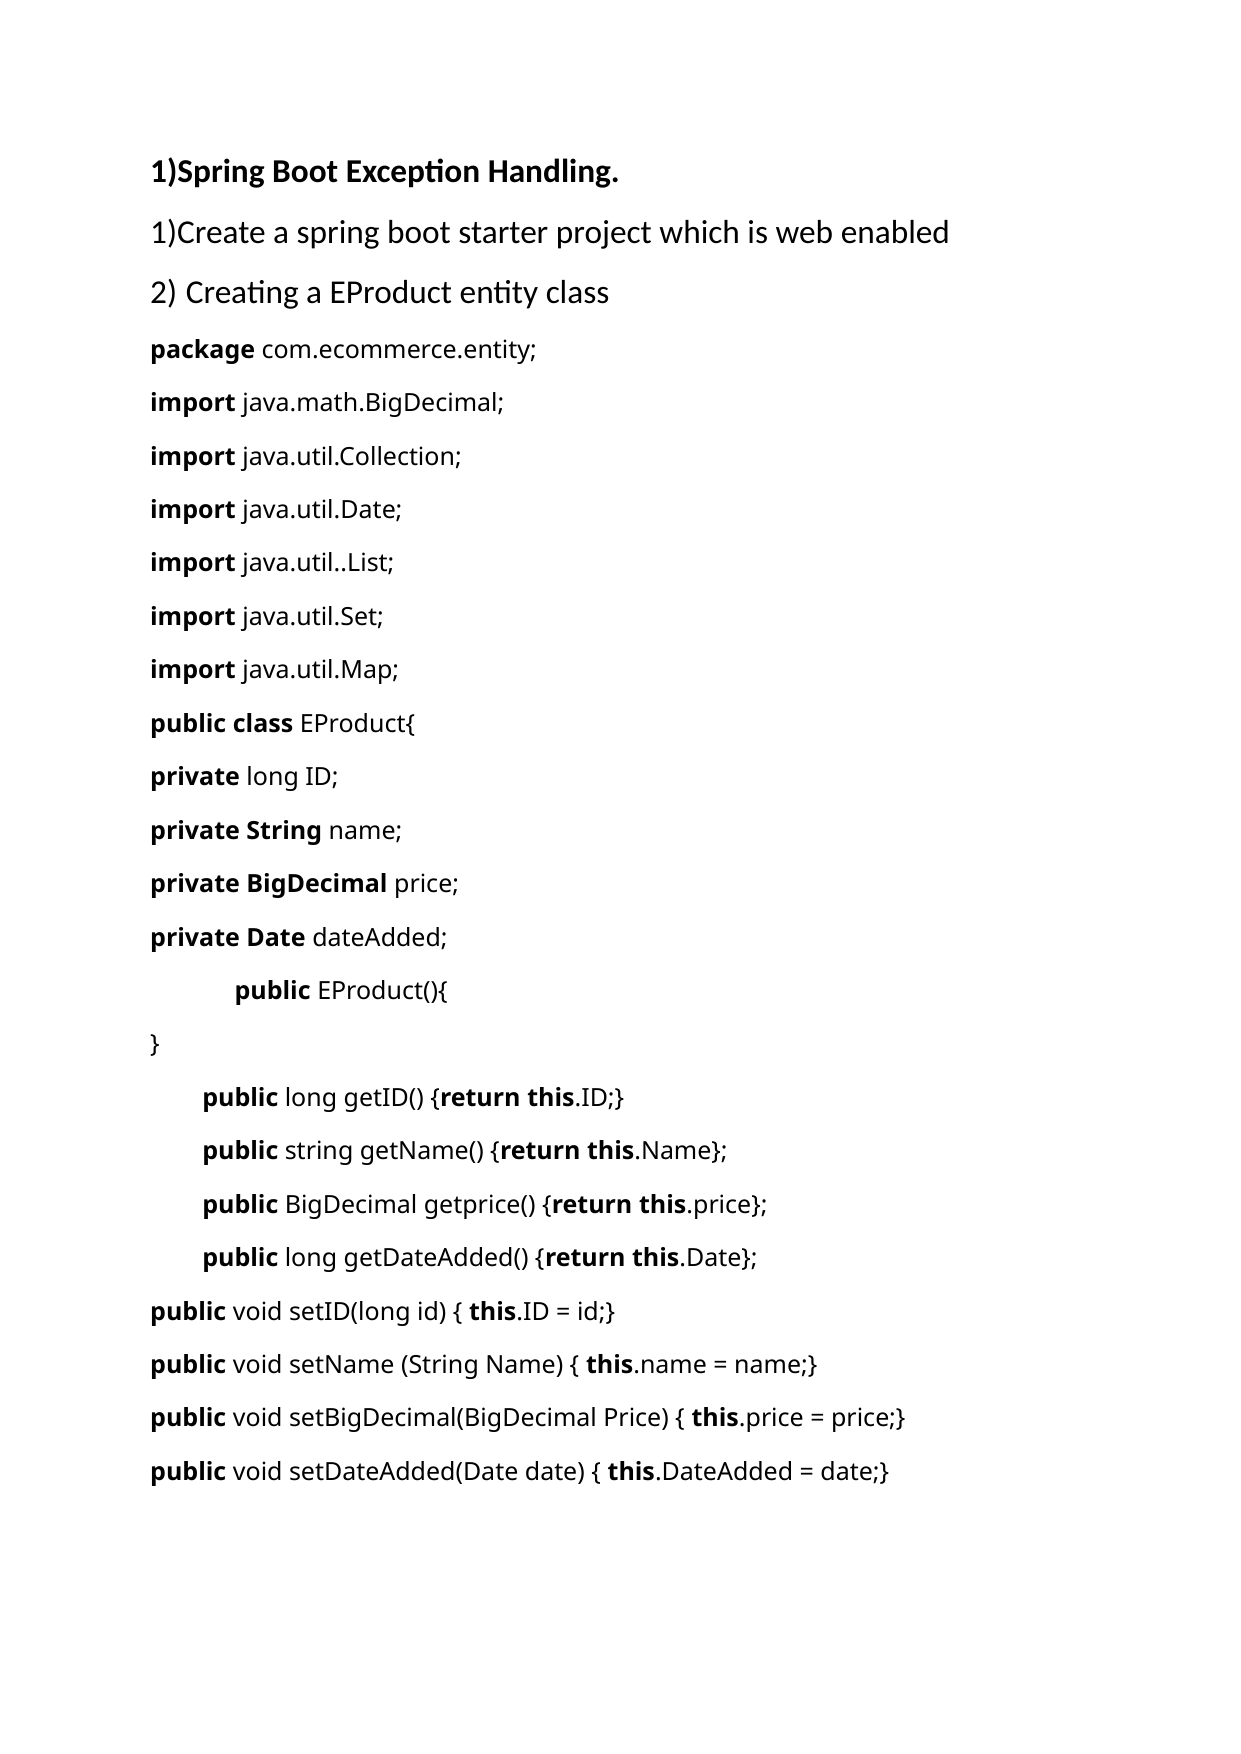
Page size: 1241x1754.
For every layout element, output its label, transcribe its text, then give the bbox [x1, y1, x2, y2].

text public void setID(long id) { this.ID = id;} [150, 1293, 1090, 1327]
text public void setName (String Name) { this.name = name;} [150, 1347, 1090, 1381]
text package com.ecommerce.entity; [150, 331, 1090, 365]
text public BigDecimal getprice() {return this.price}; [150, 1186, 1090, 1220]
text public void setDateAdded(Date date) { this.DateAdded = date;} [150, 1453, 1090, 1488]
text public long getDateAdded() {return this.Date}; [150, 1240, 1090, 1274]
text public string getName() {return this.Name}; [150, 1133, 1090, 1167]
text public long getID() {return this.ID;} [150, 1079, 1090, 1113]
text import java.util..List; [150, 545, 1090, 579]
text import java.util.Collection; [150, 438, 1090, 472]
text import java.util.Date; [150, 492, 1090, 526]
text } [150, 1026, 1090, 1060]
text 2) Creating a EProduct entity class [150, 271, 1090, 312]
text private Date dateAdded; [150, 919, 1090, 953]
text public class EProduct{ [150, 705, 1090, 739]
text private long ID; [150, 759, 1090, 793]
text 1)Create a spring boot starter project which is web enabled [150, 211, 1090, 251]
text import java.util.Set; [150, 598, 1090, 633]
text private BigDecimal price; [150, 866, 1090, 900]
text 1)Spring Boot Exception Handling. [150, 150, 1090, 191]
text private String name; [150, 812, 1090, 846]
text public EProduct(){ [150, 973, 1090, 1007]
text import java.math.BigDecimal; [150, 385, 1090, 419]
text public void setBigDecimal(BigDecimal Price) { this.price = price;} [150, 1400, 1090, 1434]
text import java.util.Map; [150, 652, 1090, 686]
